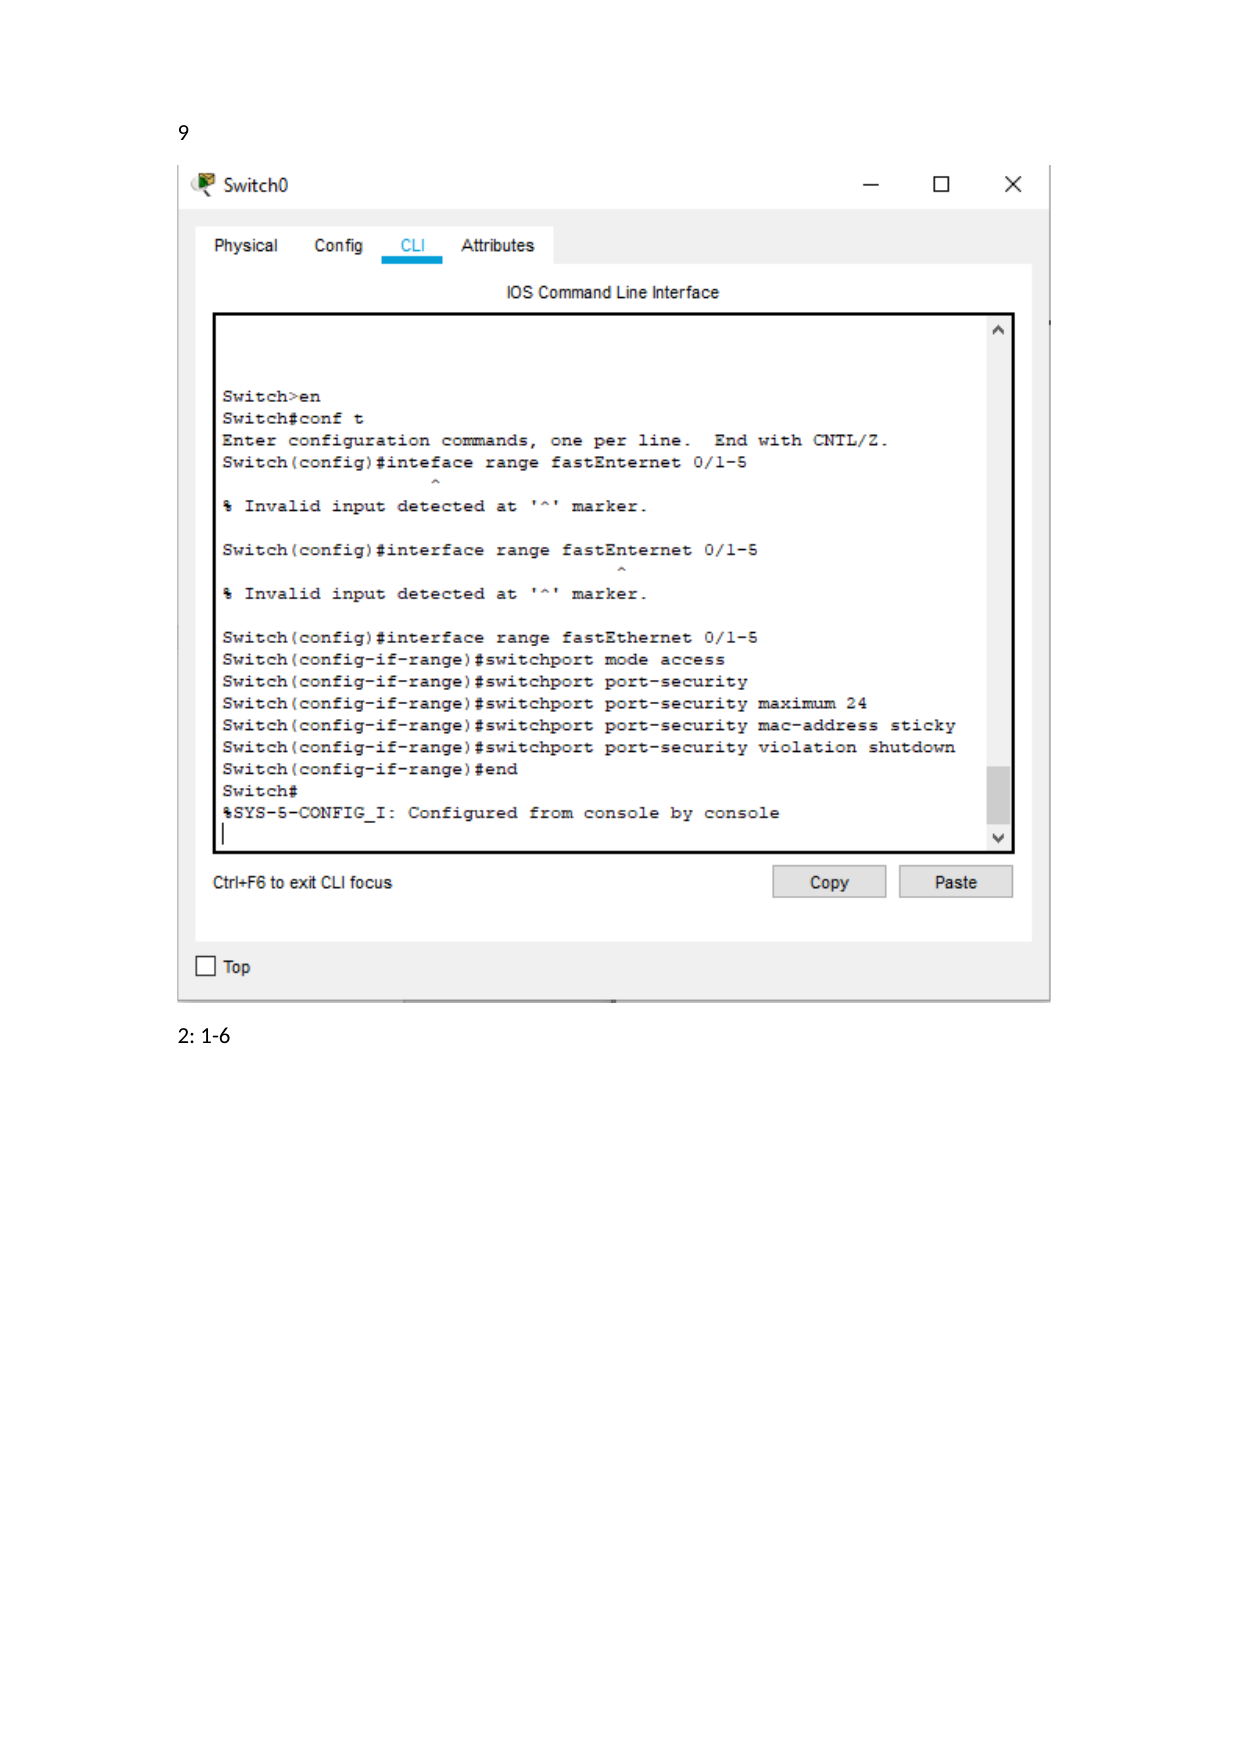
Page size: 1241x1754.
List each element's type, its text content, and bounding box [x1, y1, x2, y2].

text 2: 1-6 [177, 1021, 1152, 1049]
picture [177, 165, 1051, 1003]
text 9 [177, 118, 1152, 146]
